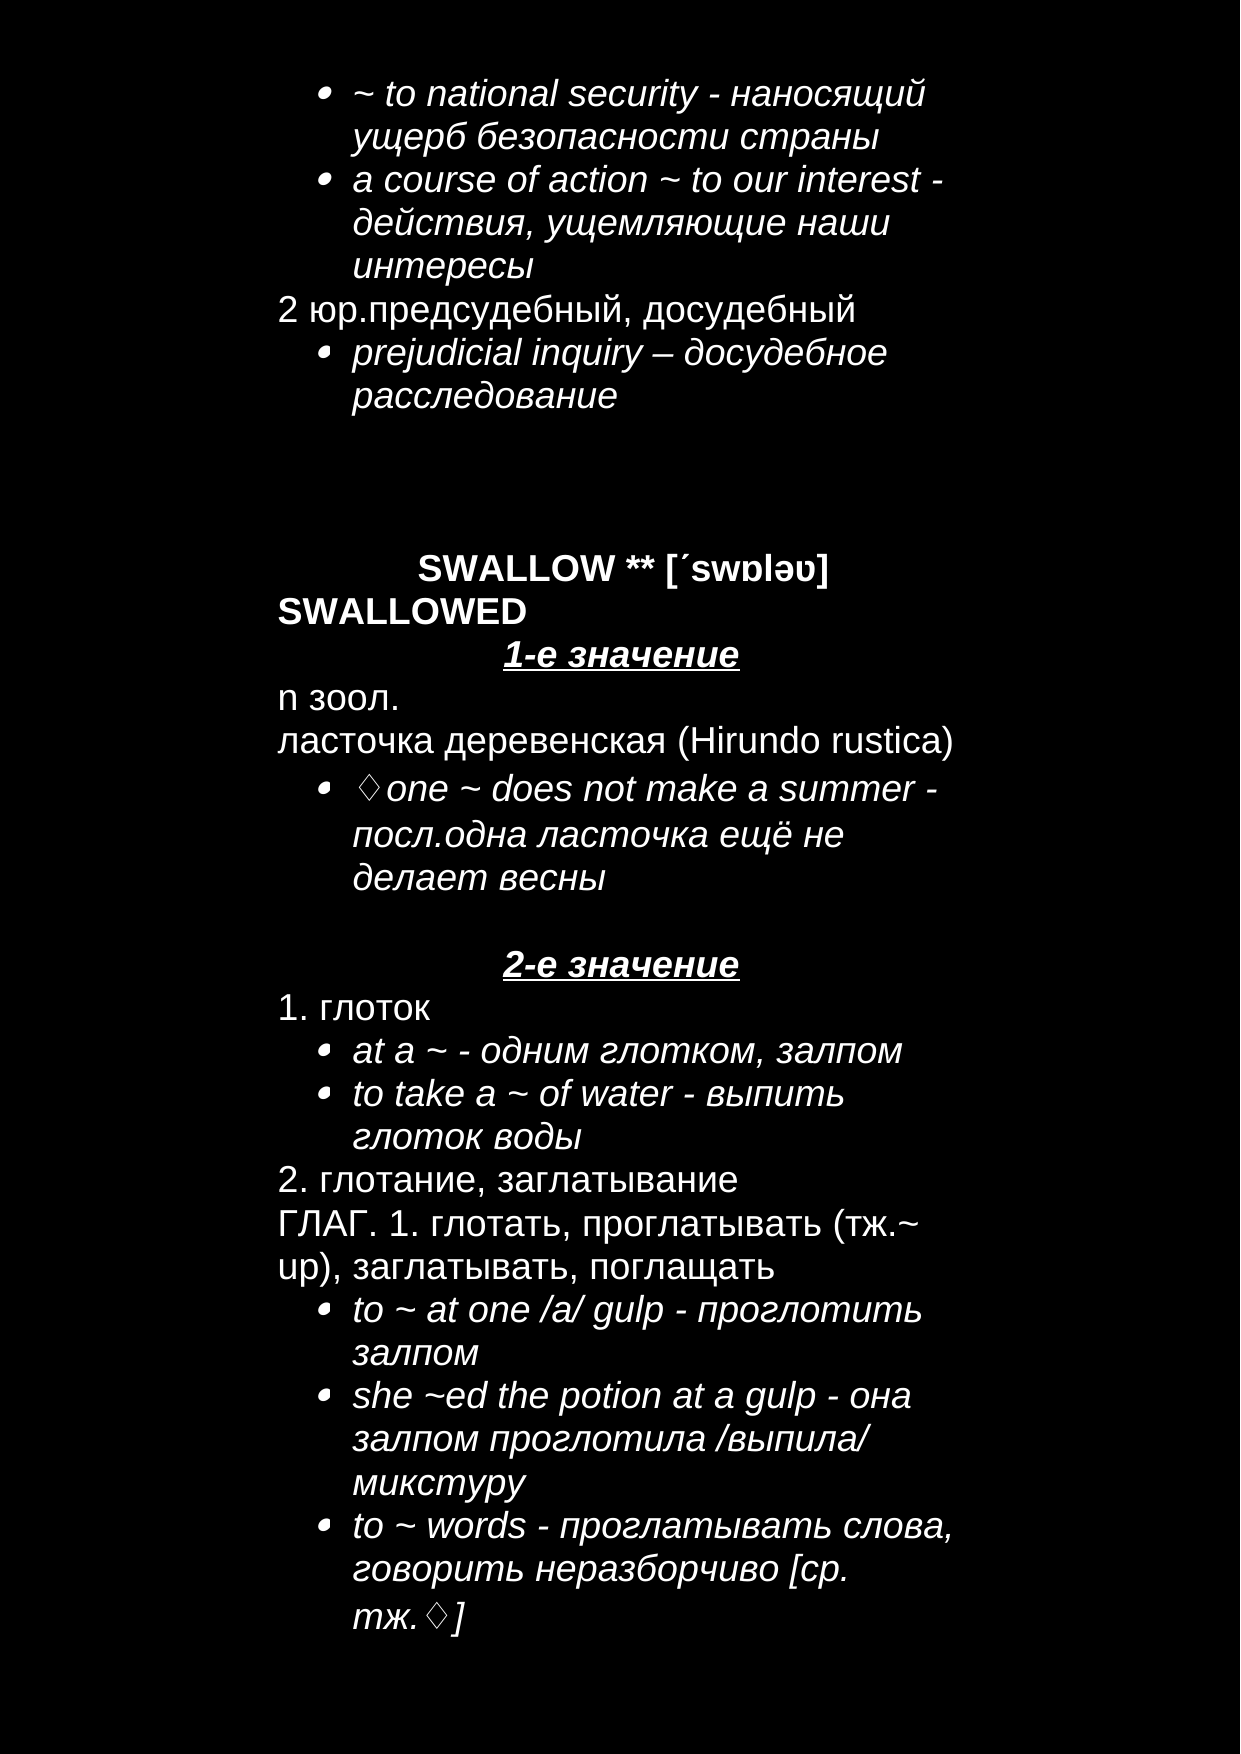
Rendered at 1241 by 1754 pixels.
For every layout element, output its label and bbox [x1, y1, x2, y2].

table_header [270, 62, 976, 1692]
